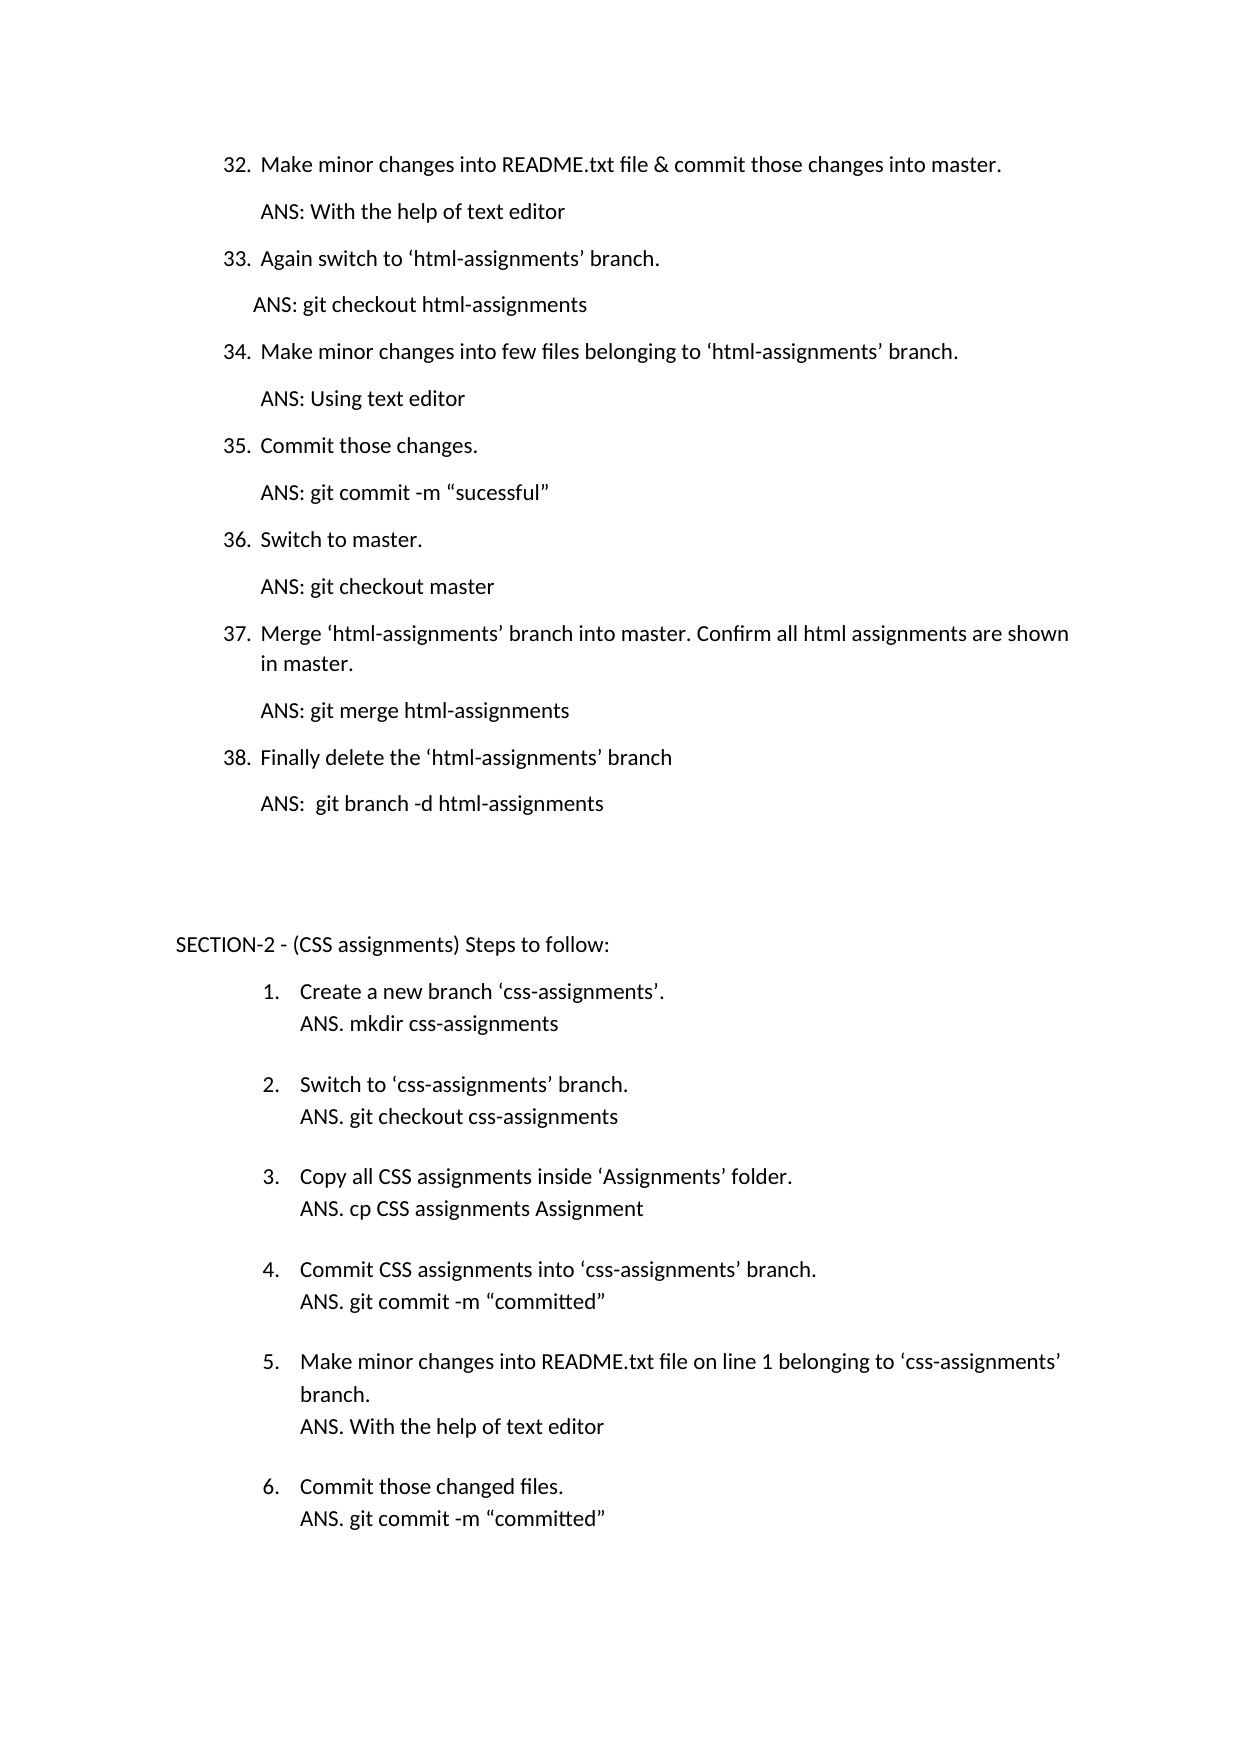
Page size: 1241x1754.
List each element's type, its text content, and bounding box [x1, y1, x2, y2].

list Commit those changes. [223, 431, 1090, 459]
list Make minor changes into README.txt file & commit those changes into master. [223, 150, 1090, 178]
list Commit those changed files. [262, 1472, 1090, 1500]
list ANS. git commit -m “committed” [300, 1504, 1090, 1532]
list Make minor changes into README.txt file on line 1 belonging to ‘css-assignments’ branch. [262, 1347, 1090, 1408]
text ANS: git branch -d html-assignments [260, 789, 1090, 818]
text SECTION-2 - (CSS assignments) Steps to follow: [150, 930, 1090, 958]
text ANS: git merge html-assignments [260, 696, 1090, 724]
list ANS. cp CSS assignments Assignment [300, 1194, 1090, 1222]
list Finally delete the ‘html-assignments’ branch [223, 743, 1090, 771]
list Commit CSS assignments into ‘css-assignments’ branch. [262, 1255, 1090, 1283]
list Copy all CSS assignments inside ‘Assignments’ folder. [262, 1162, 1090, 1190]
text ANS: git commit -m “sucessful” [260, 478, 1090, 506]
text ANS: With the help of text editor [260, 197, 1090, 225]
text ANS: git checkout master [260, 572, 1090, 600]
text ANS: git checkout html-assignments [150, 291, 1090, 319]
list Merge ‘html-assignments’ branch into master. Confirm all html assignments are shown in master. [223, 619, 1090, 677]
list Again switch to ‘html-assignments’ branch. [223, 244, 1090, 272]
list ANS. mkdir css-assignments [300, 1009, 1090, 1037]
list ANS. With the help of text editor [300, 1412, 1090, 1440]
list Make minor changes into few files belonging to ‘html-assignments’ branch. [223, 337, 1090, 366]
list ANS. git checkout css-assignments [300, 1102, 1090, 1130]
list Switch to master. [223, 525, 1090, 553]
list Create a new branch ‘css-assignments’. [262, 977, 1090, 1005]
text ANS: Using text editor [260, 384, 1090, 412]
list Switch to ‘css-assignments’ branch. [262, 1070, 1090, 1098]
list ANS. git commit -m “committed” [300, 1287, 1090, 1315]
